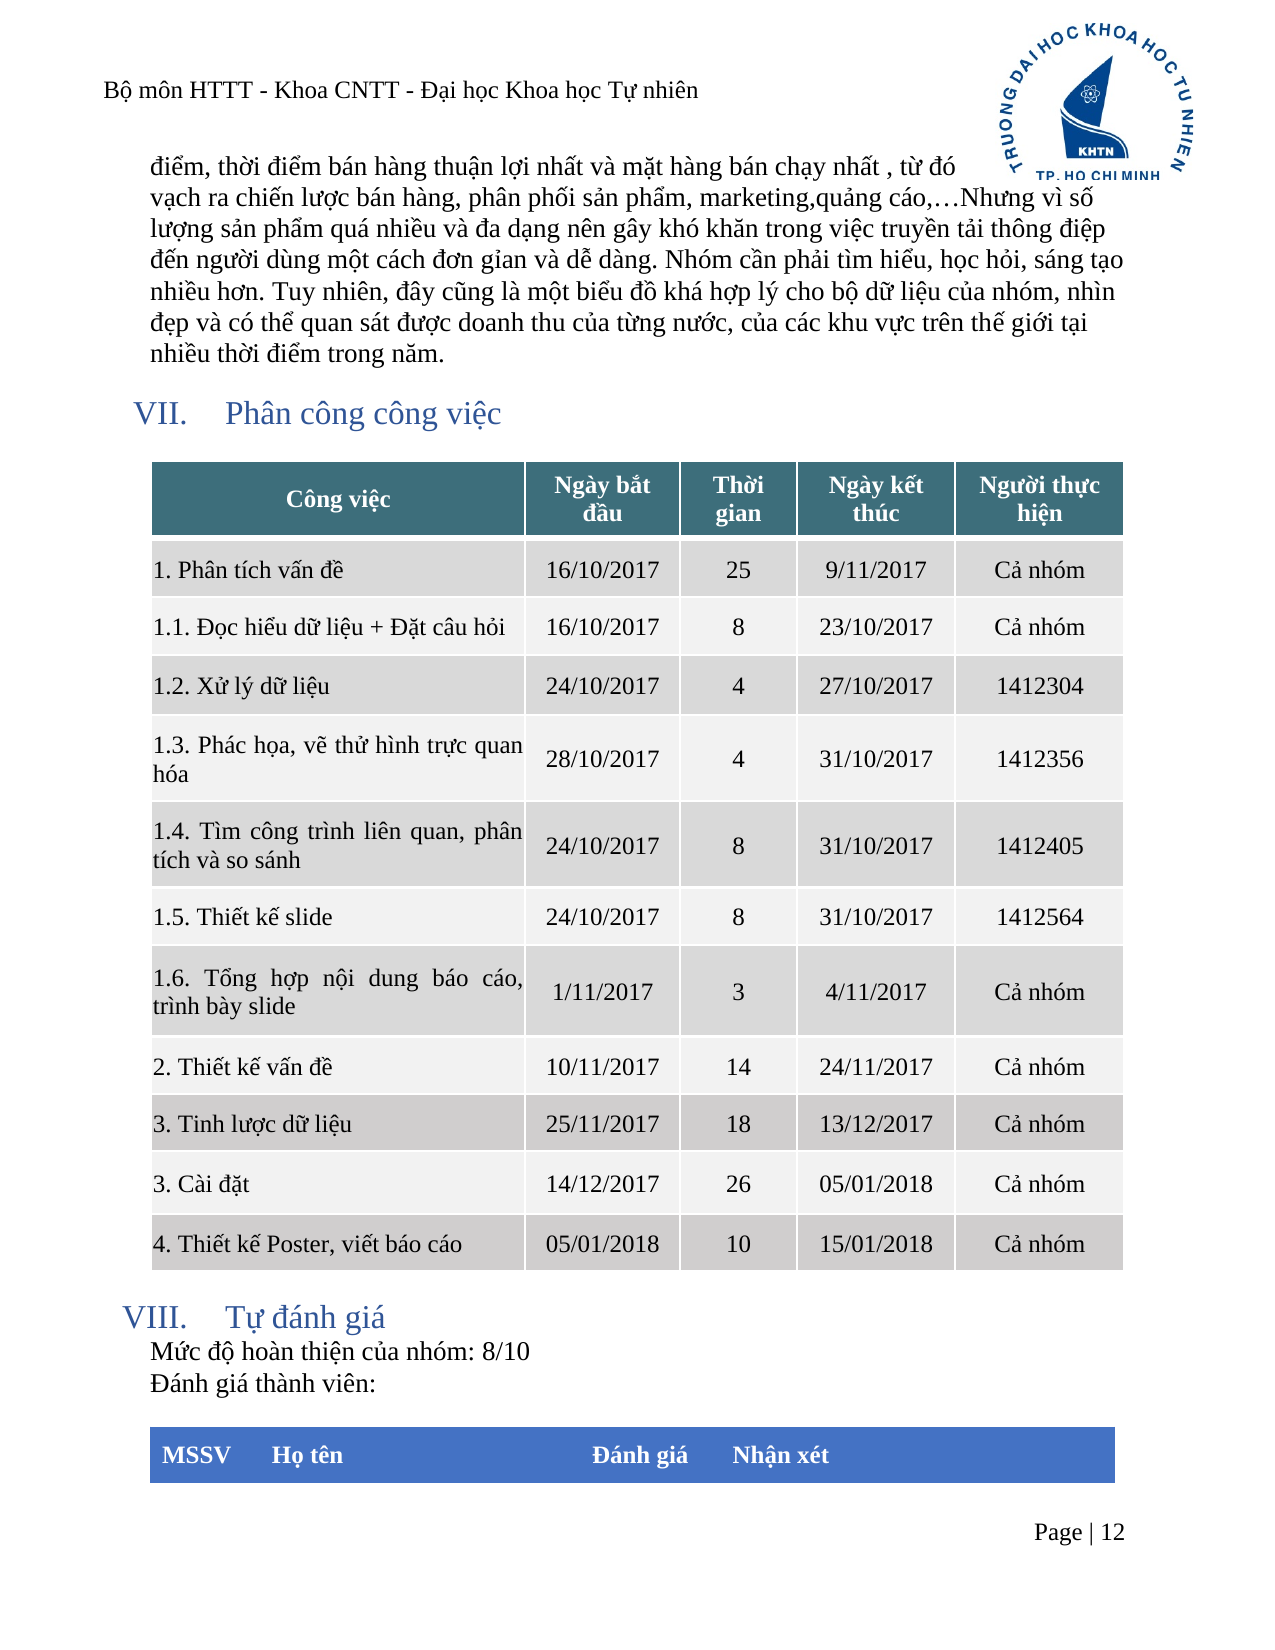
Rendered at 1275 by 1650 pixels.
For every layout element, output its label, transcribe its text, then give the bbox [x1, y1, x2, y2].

table_cell 1412304 [956, 656, 1123, 714]
table_cell 26 [681, 1152, 796, 1213]
table_cell Cả nhóm [956, 1095, 1123, 1150]
picture [995, 23, 1194, 180]
table_cell 28/10/2017 [526, 716, 679, 800]
table_cell 10/11/2017 [526, 1038, 679, 1093]
table_cell 24/11/2017 [798, 1038, 954, 1093]
table_cell 1.4. Tìm công trình liên quan, phân tích và so sánh [152, 802, 524, 886]
table_cell 1412356 [956, 716, 1123, 800]
table_cell 16/10/2017 [526, 598, 679, 654]
subtitle Tự đánh giá [187, 1297, 1125, 1336]
table_cell 9/11/2017 [798, 541, 954, 596]
table_cell 10 [681, 1215, 796, 1270]
table_header Công việc [152, 462, 524, 535]
table_cell 24/10/2017 [526, 802, 679, 886]
table_header Nhận xét [721, 1428, 1114, 1481]
table_cell Cả nhóm [956, 946, 1123, 1035]
table_cell 24/10/2017 [526, 656, 679, 714]
table_header Họ tên [260, 1428, 581, 1481]
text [150, 150, 1125, 368]
table_cell 24/10/2017 [526, 889, 679, 944]
table_cell 1.2. Xử lý dữ liệu [152, 656, 524, 714]
table_cell 15/01/2018 [798, 1215, 954, 1270]
table_cell 25 [681, 541, 796, 596]
table_cell 31/10/2017 [798, 889, 954, 944]
table_cell 3. Cài đặt [152, 1152, 524, 1213]
table_cell Cả nhóm [956, 1038, 1123, 1093]
subtitle Phân công công việc [187, 393, 1125, 431]
table_cell Cả nhóm [956, 1215, 1123, 1270]
table_cell 4 [681, 716, 796, 800]
table_header Thời gian [681, 462, 796, 535]
table_cell 3 [681, 946, 796, 1035]
table_cell 05/01/2018 [526, 1215, 679, 1270]
table_cell 1.3. Phác họa, vẽ thử hình trực quan hóa [152, 716, 524, 800]
table_cell 8 [681, 889, 796, 944]
table_header Người thực hiện [956, 462, 1123, 535]
table_cell 8 [681, 802, 796, 886]
table_cell 8 [681, 598, 796, 654]
text Mức độ hoàn thiện của nhóm: 8/10 [150, 1336, 1125, 1367]
table_cell 25/11/2017 [526, 1095, 679, 1150]
table_cell 4/11/2017 [798, 946, 954, 1035]
table_cell 16/10/2017 [526, 541, 679, 596]
table_cell 3. Tinh lược dữ liệu [152, 1095, 524, 1150]
table_cell 23/10/2017 [798, 598, 954, 654]
table_header MSSV [151, 1428, 260, 1481]
table_cell 1412564 [956, 889, 1123, 944]
table_cell 1412405 [956, 802, 1123, 886]
table_cell 1. Phân tích vấn đề [152, 541, 524, 596]
table_cell 18 [681, 1095, 796, 1150]
table_cell Cả nhóm [956, 1152, 1123, 1213]
table_cell Cả nhóm [956, 541, 1123, 596]
table_cell 13/12/2017 [798, 1095, 954, 1150]
table_cell 14/12/2017 [526, 1152, 679, 1213]
table_cell 1.5. Thiết kế slide [152, 889, 524, 944]
text Đánh giá thành viên: [150, 1367, 1125, 1398]
table_cell 4. Thiết kế Poster, viết báo cáo [152, 1215, 524, 1270]
table_header Đánh giá [581, 1428, 721, 1481]
table_cell 4 [681, 656, 796, 714]
table_cell Cả nhóm [956, 598, 1123, 654]
table_cell 31/10/2017 [798, 716, 954, 800]
table_cell 1.6. Tổng hợp nội dung báo cáo, trình bày slide [152, 946, 524, 1035]
table_cell 05/01/2018 [798, 1152, 954, 1213]
table_cell 1/11/2017 [526, 946, 679, 1035]
table_cell 27/10/2017 [798, 656, 954, 714]
table_cell 31/10/2017 [798, 802, 954, 886]
table_cell 1.1. Đọc hiểu dữ liệu + Đặt câu hỏi [152, 598, 524, 654]
table_header Ngày bắt đầu [526, 462, 679, 535]
table_cell 2. Thiết kế vấn đề [152, 1038, 524, 1093]
table_header Ngày kết thúc [798, 462, 954, 535]
table_cell 14 [681, 1038, 796, 1093]
